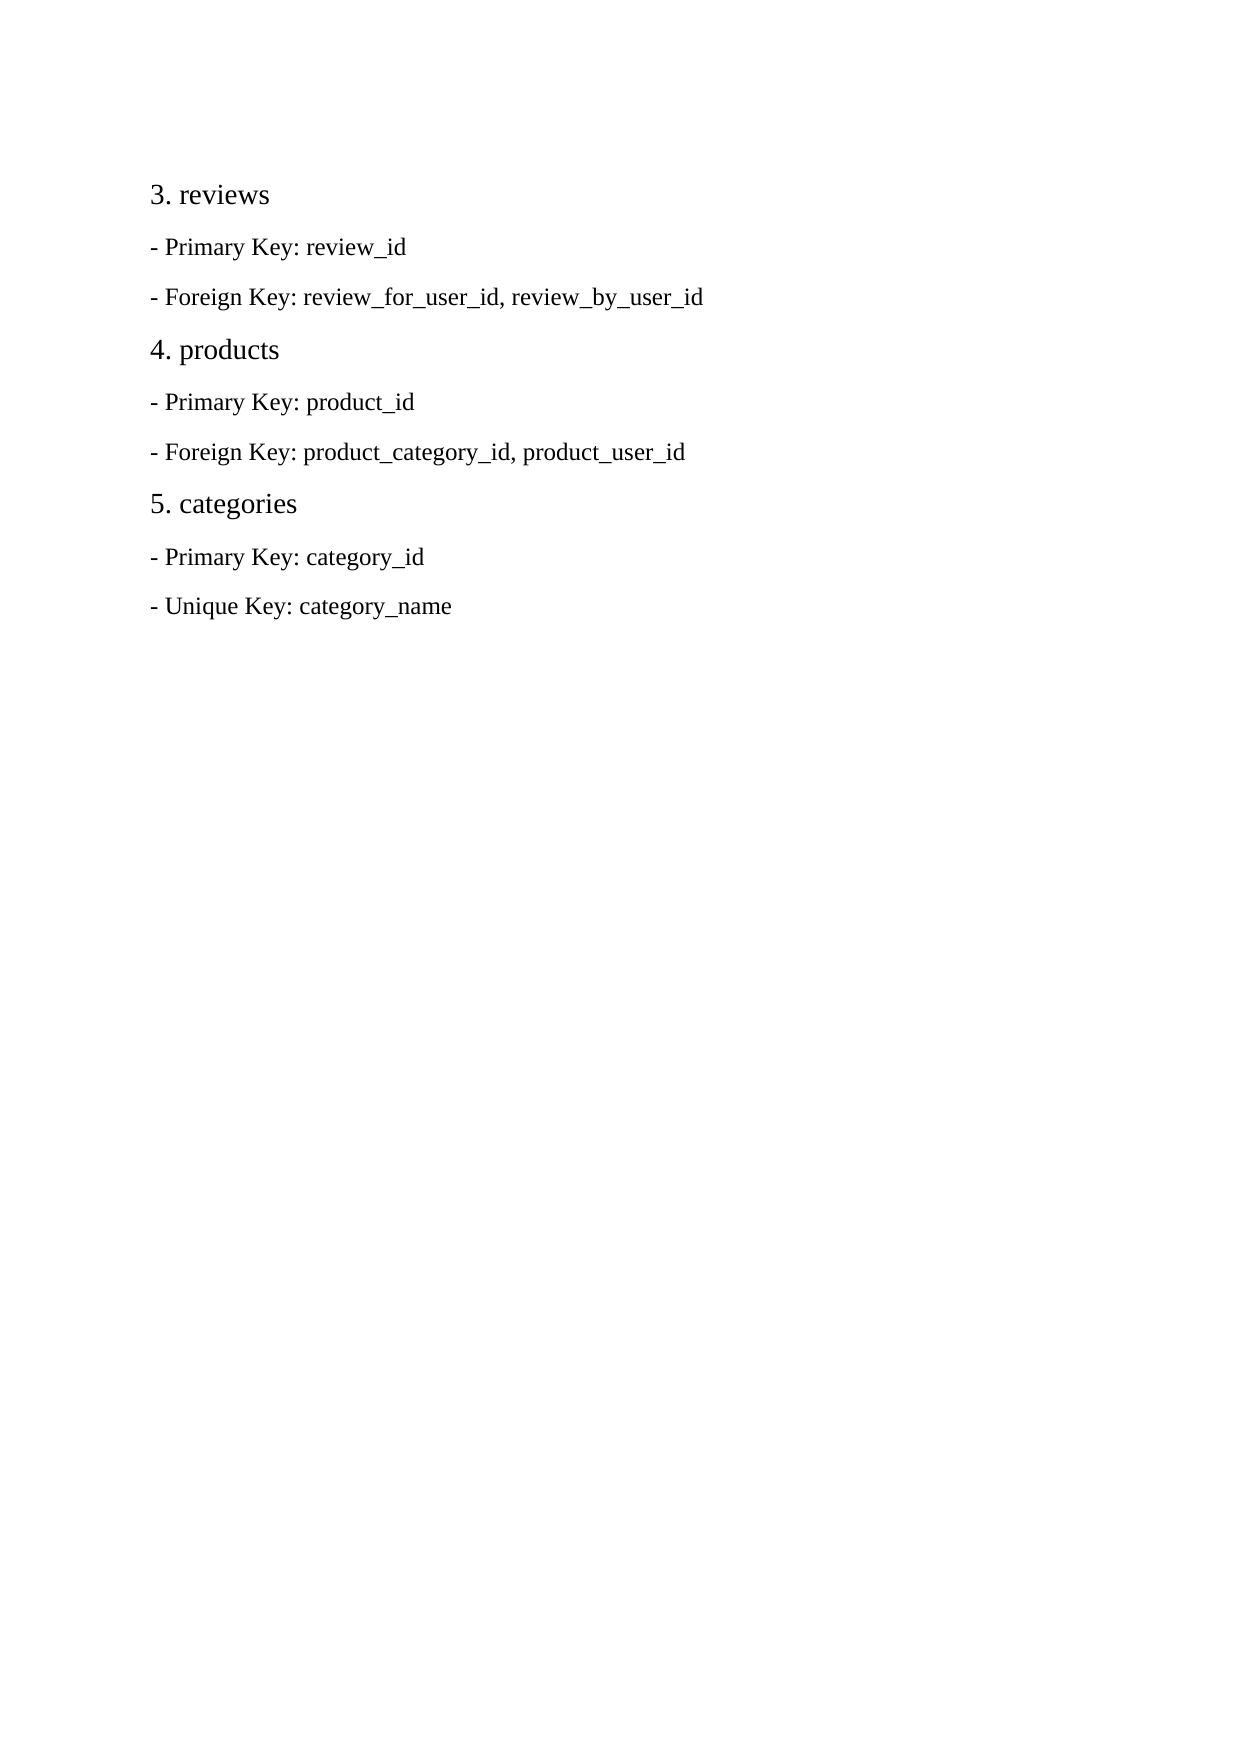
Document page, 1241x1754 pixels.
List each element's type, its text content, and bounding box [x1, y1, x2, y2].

text 5. categories [150, 486, 1090, 520]
text 3. reviews [150, 177, 1090, 211]
text - Unique Key: category_name [150, 591, 1090, 620]
text - Primary Key: category_id [150, 542, 1090, 570]
text - Primary Key: product_id [150, 387, 1090, 416]
text - Foreign Key: product_category_id, product_user_id [150, 437, 1090, 465]
text - Foreign Key: review_for_user_id, review_by_user_id [150, 282, 1090, 311]
text 4. products [150, 332, 1090, 365]
text - Primary Key: review_id [150, 232, 1090, 261]
